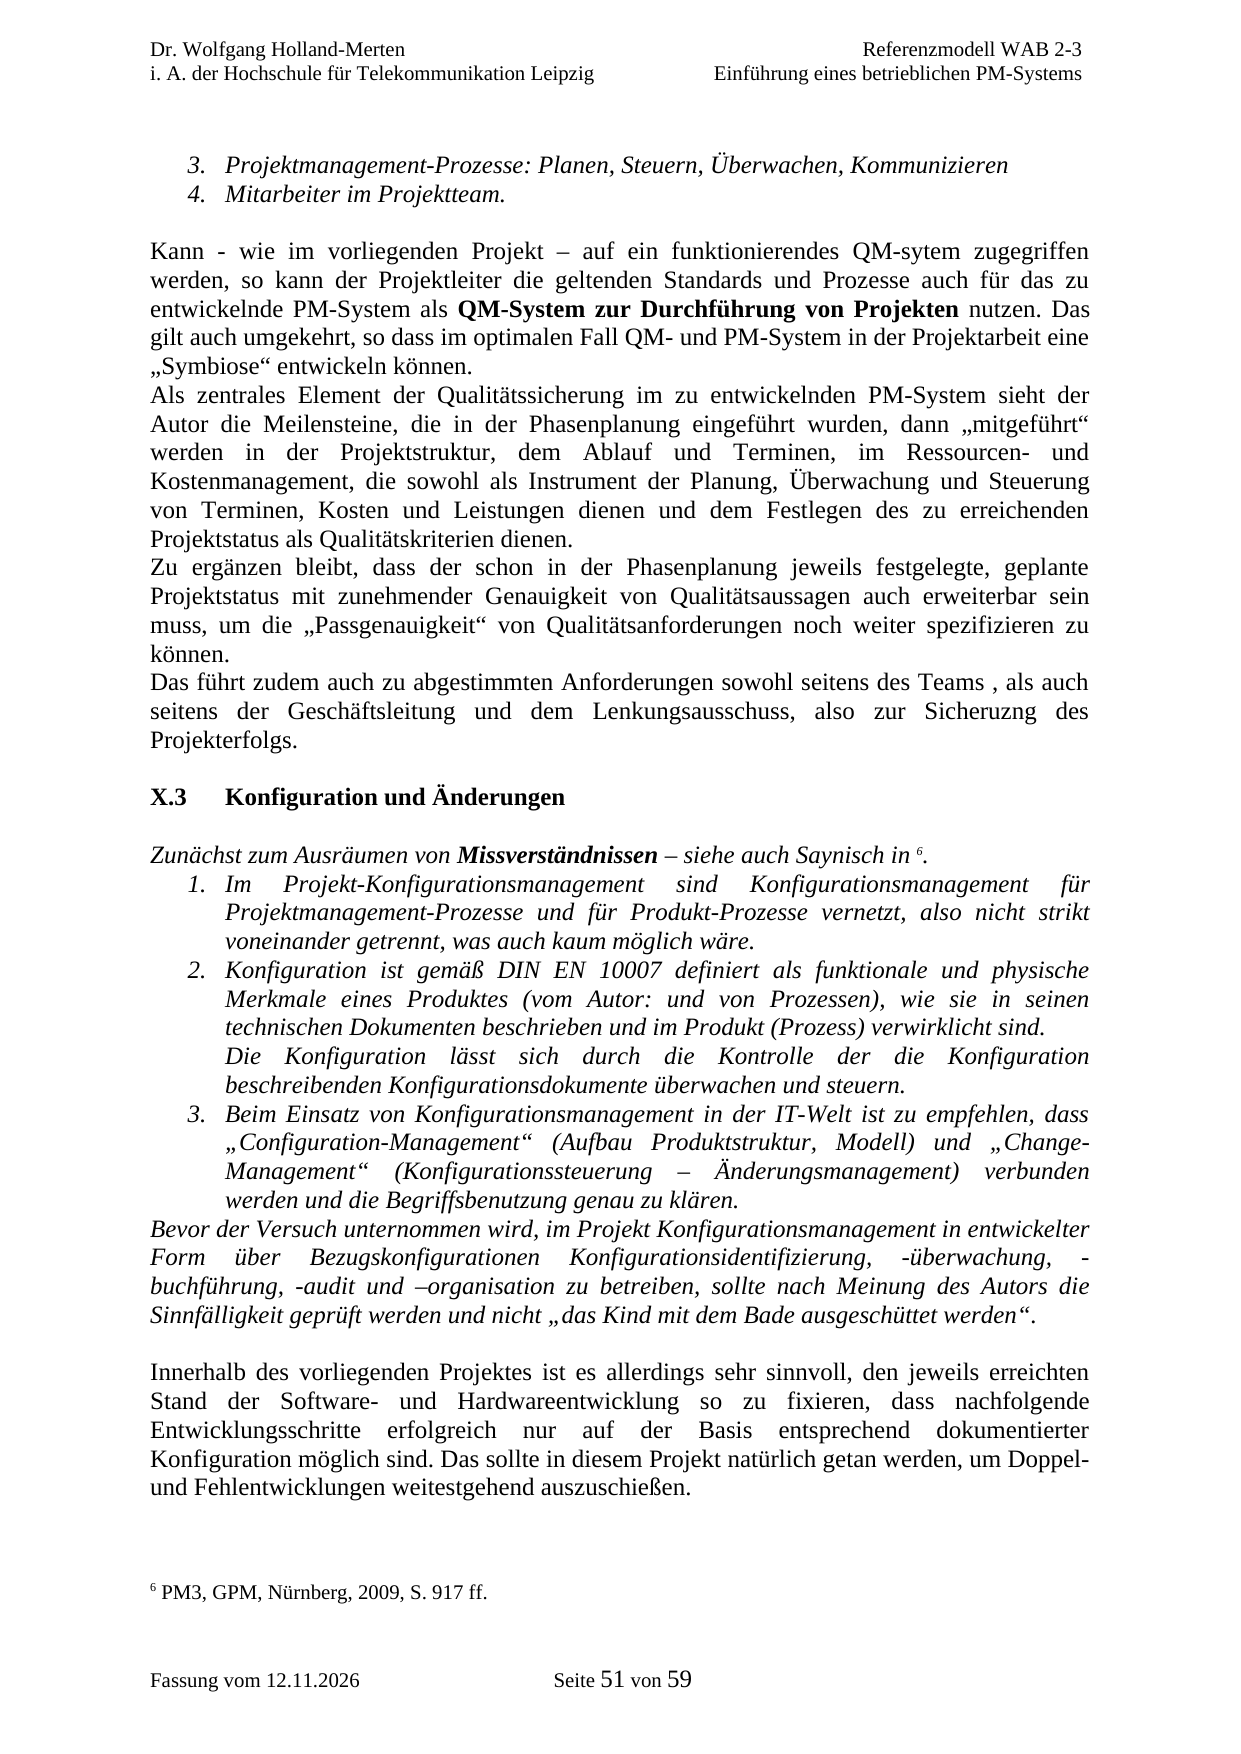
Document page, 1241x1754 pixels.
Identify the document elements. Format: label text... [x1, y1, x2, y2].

list Die Konfiguration lässt sich durch die Kontrolle der die Konfiguration beschreibenden Konfigurationsdokumente überwachen und steuern. [225, 1041, 1090, 1099]
list Beim Einsatz von Konfigurationsmanagement in der IT-Welt ist zu empfehlen, dass „Configuration-Management“ (Aufbau Produktstruktur, Modell) und „Change-Management“ (Konfigurationssteuerung – Änderungsmanagement) verbunden werden und die Begriffsbenutzung genau zu klären. [187, 1099, 1090, 1214]
text Innerhalb des vorliegenden Projektes ist es allerdings sehr sinnvoll, den jeweils erreichten Stand der Software- und Hardwareentwicklung so zu fixieren, dass nachfolgende Entwicklungsschritte erfolgreich nur auf der Basis entsprechend dokumentierter Konfiguration möglich sind. Das sollte in diesem Projekt natürlich getan werden, um Doppel- und Fehlentwicklungen weitestgehend auszuschießen. [150, 1357, 1090, 1501]
text Als zentrales Element der Qualitätssicherung im zu entwickelnden PM-System sieht der Autor die Meilensteine, die in der Phasenplanung eingeführt wurden, dann „mitgeführt“ werden in der Projektstruktur, dem Ablauf und Terminen, im Ressourcen- und Kostenmanagement, die sowohl als Instrument der Planung, Überwachung und Steuerung von Terminen, Kosten und Leistungen dienen und dem Festlegen des zu erreichenden Projektstatus als Qualitätskriterien dienen. [150, 380, 1090, 552]
list Im Projekt-Konfigurationsmanagement sind Konfigurationsmanagement für Projektmanagement-Prozesse und für Produkt-Prozesse vernetzt, also nicht strikt voneinander getrennt, was auch kaum möglich wäre. [187, 869, 1090, 955]
list Konfiguration ist gemäß DIN EN 10007 definiert als funktionale und physische Merkmale eines Produktes (vom Autor: und von Prozessen), wie sie in seinen technischen Dokumenten beschrieben und im Produkt (Prozess) verwirklicht sind. [187, 955, 1090, 1041]
text Kann - wie im vorliegenden Projekt – auf ein funktionierendes QM-sytem zugegriffen werden, so kann der Projektleiter die geltenden Standards und Prozesse auch für das zu entwickelnde PM-System als QM-System zur Durchführung von Projekten nutzen. Das gilt auch umgekehrt, so dass im optimalen Fall QM- und PM-System in der Projektarbeit eine „Symbiose“ entwickeln können. [150, 236, 1090, 380]
list Projektmanagement-Prozesse: Planen, Steuern, Überwachen, Kommunizieren [187, 150, 1090, 179]
text Zu ergänzen bleibt, dass der schon in der Phasenplanung jeweils festgelegte, geplante Projektstatus mit zunehmender Genauigkeit von Qualitätsaussagen auch erweiterbar sein muss, um die „Passgenauigkeit“ von Qualitätsanforderungen noch weiter spezifizieren zu können. [150, 552, 1090, 667]
text Zunächst zum Ausräumen von Missverständnissen – siehe auch Saynisch in . [150, 840, 1090, 869]
list Mitarbeiter im Projektteam. [187, 179, 1090, 207]
text Bevor der Versuch unternommen wird, im Projekt Konfigurationsmanagement in entwickelter Form über Bezugskonfigurationen Konfigurationsidentifizierung, -überwachung, -buchführung, -audit und –organisation zu betreiben, sollte nach Meinung des Autors die Sinnfälligkeit geprüft werden und nicht „das Kind mit dem Bade ausgeschüttet werden“. [150, 1214, 1090, 1329]
text X.3 Konfiguration und Änderungen [150, 782, 1090, 811]
text Das führt zudem auch zu abgestimmten Anforderungen sowohl seitens des Teams , als auch seitens der Geschäftsleitung und dem Lenkungsausschuss, also zur Sicheruzng des Projekterfolgs. [150, 667, 1090, 754]
